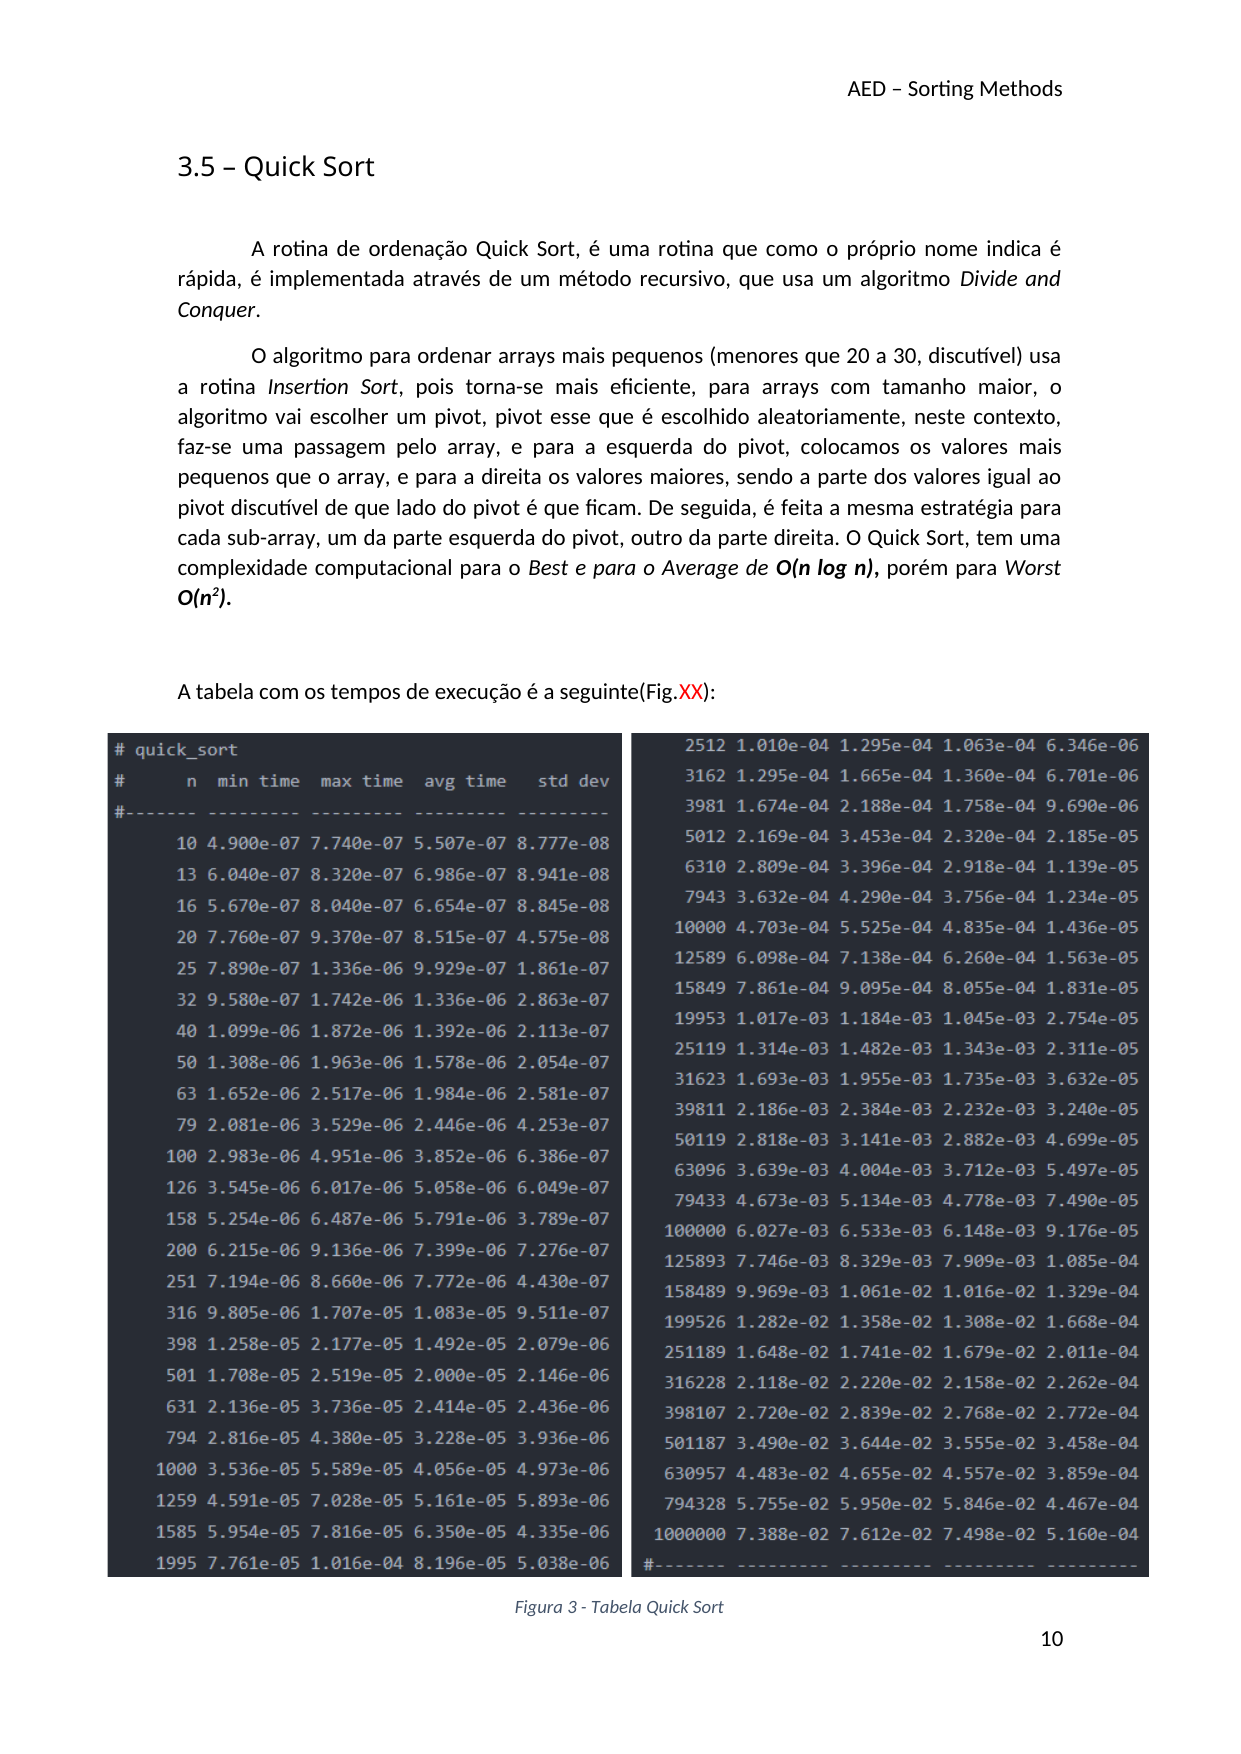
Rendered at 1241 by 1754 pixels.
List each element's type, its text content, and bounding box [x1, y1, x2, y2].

text O algoritmo para ordenar arrays mais pequenos (menores que 20 a 30, discutível) usa a rotina Insertion Sort, pois torna-se mais eficiente, para arrays com tamanho maior, o algoritmo vai escolher um pivot, pivot esse que é escolhido aleatoriamente, neste contexto, faz-se uma passagem pelo array, e para a esquerda do pivot, colocamos os valores mais pequenos que o array, e para a direita os valores maiores, sendo a parte dos valores igual ao pivot discutível de que lado do pivot é que ficam. De seguida, é feita a mesma estratégia para cada sub-array, um da parte esquerda do pivot, outro da parte direita. O Quick Sort, tem uma complexidade computacional para o Best e para o Average de O(n log n), porém para Worst O(n2). [177, 342, 1063, 611]
subtitle 3.5 – Quick Sort [177, 148, 1063, 184]
picture [106, 733, 622, 1574]
text A rotina de ordenação Quick Sort, é uma rotina que como o próprio nome indica é rápida, é implementada através de um método recursivo, que usa um algoritmo Divide and Conquer. [177, 234, 1063, 323]
picture [630, 733, 1148, 1574]
text A tabela com os tempos de execução é a seguinte(Fig.XX): [177, 677, 1063, 705]
